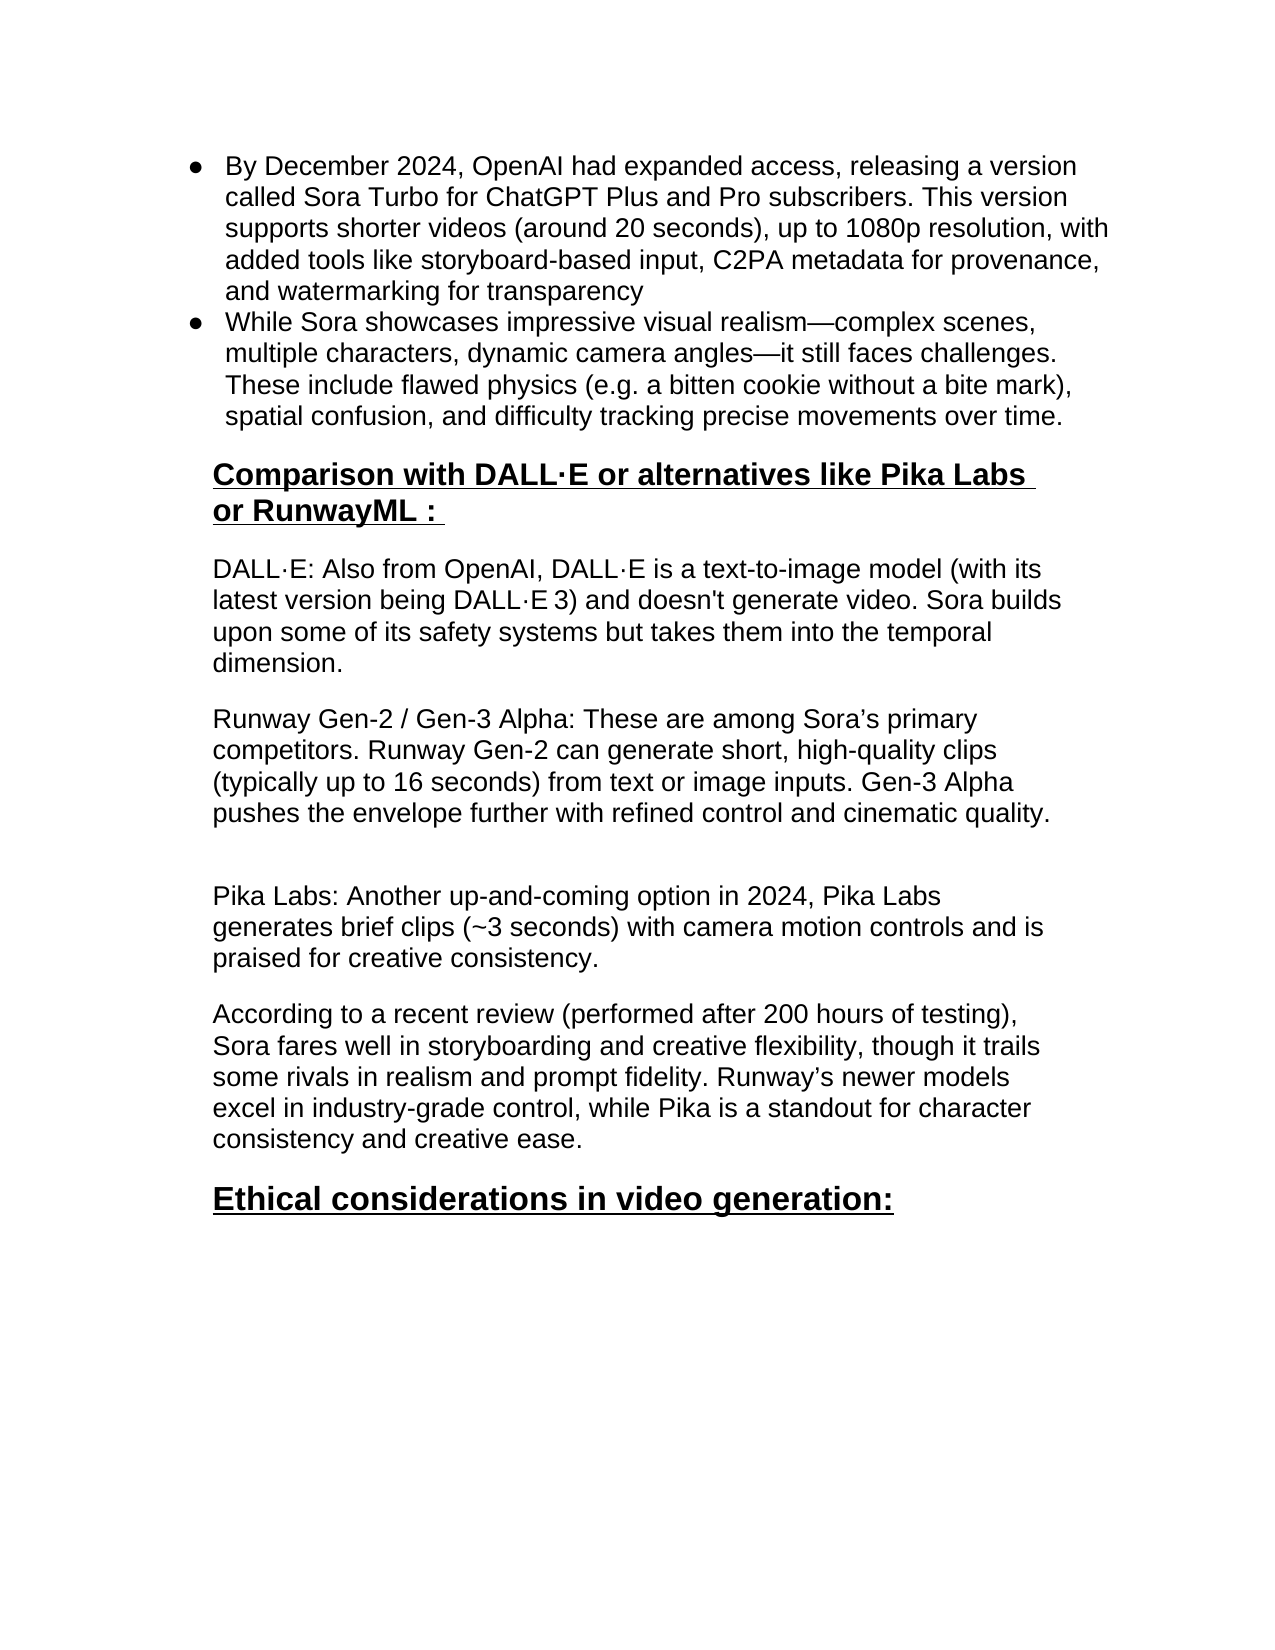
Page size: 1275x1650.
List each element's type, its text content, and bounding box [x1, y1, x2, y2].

text Pika Labs: Another up-and-coming option in 2024, Pika Labs generates brief clips (~3 seconds) with camera motion controls and is praised for creative consistency. [212, 879, 1062, 973]
text Ethical considerations in video generation: [212, 1179, 1062, 1218]
text Runway Gen‑2 / Gen‑3 Alpha: These are among Sora’s primary competitors. Runway Gen‑2 can generate short, high-quality clips (typically up to 16 seconds) from text or image inputs. Gen‑3 Alpha pushes the envelope further with refined control and cinematic quality. [212, 703, 1062, 854]
text DALL·E: Also from OpenAI, DALL·E is a text-to-image model (with its latest version being DALL·E 3) and doesn't generate video. Sora builds upon some of its safety systems but takes them into the temporal dimension. [212, 553, 1062, 678]
text According to a recent review (performed after 200 hours of testing), Sora fares well in storyboarding and creative flexibility, though it trails some rivals in realism and prompt fidelity. Runway’s newer models excel in industry-grade control, while Pika is a standout for character consistency and creative ease. [212, 998, 1062, 1154]
list By December 2024, OpenAI had expanded access, releasing a version called Sora Turbo for ChatGPT Plus and Pro subscribers. This version supports shorter videos (around 20 seconds), up to 1080p resolution, with added tools like storyboard-based input, C2PA metadata for provenance, and watermarking for transparency [187, 150, 1125, 306]
list While Sora showcases impressive visual realism—complex scenes, multiple characters, dynamic camera angles—it still faces challenges. These include flawed physics (e.g. a bitten cookie without a bite mark), spatial confusion, and difficulty tracking precise movements over time. [187, 306, 1125, 431]
text Comparison with DALL·E or alternatives like Pika Labs or RunwayML : [212, 456, 1062, 528]
